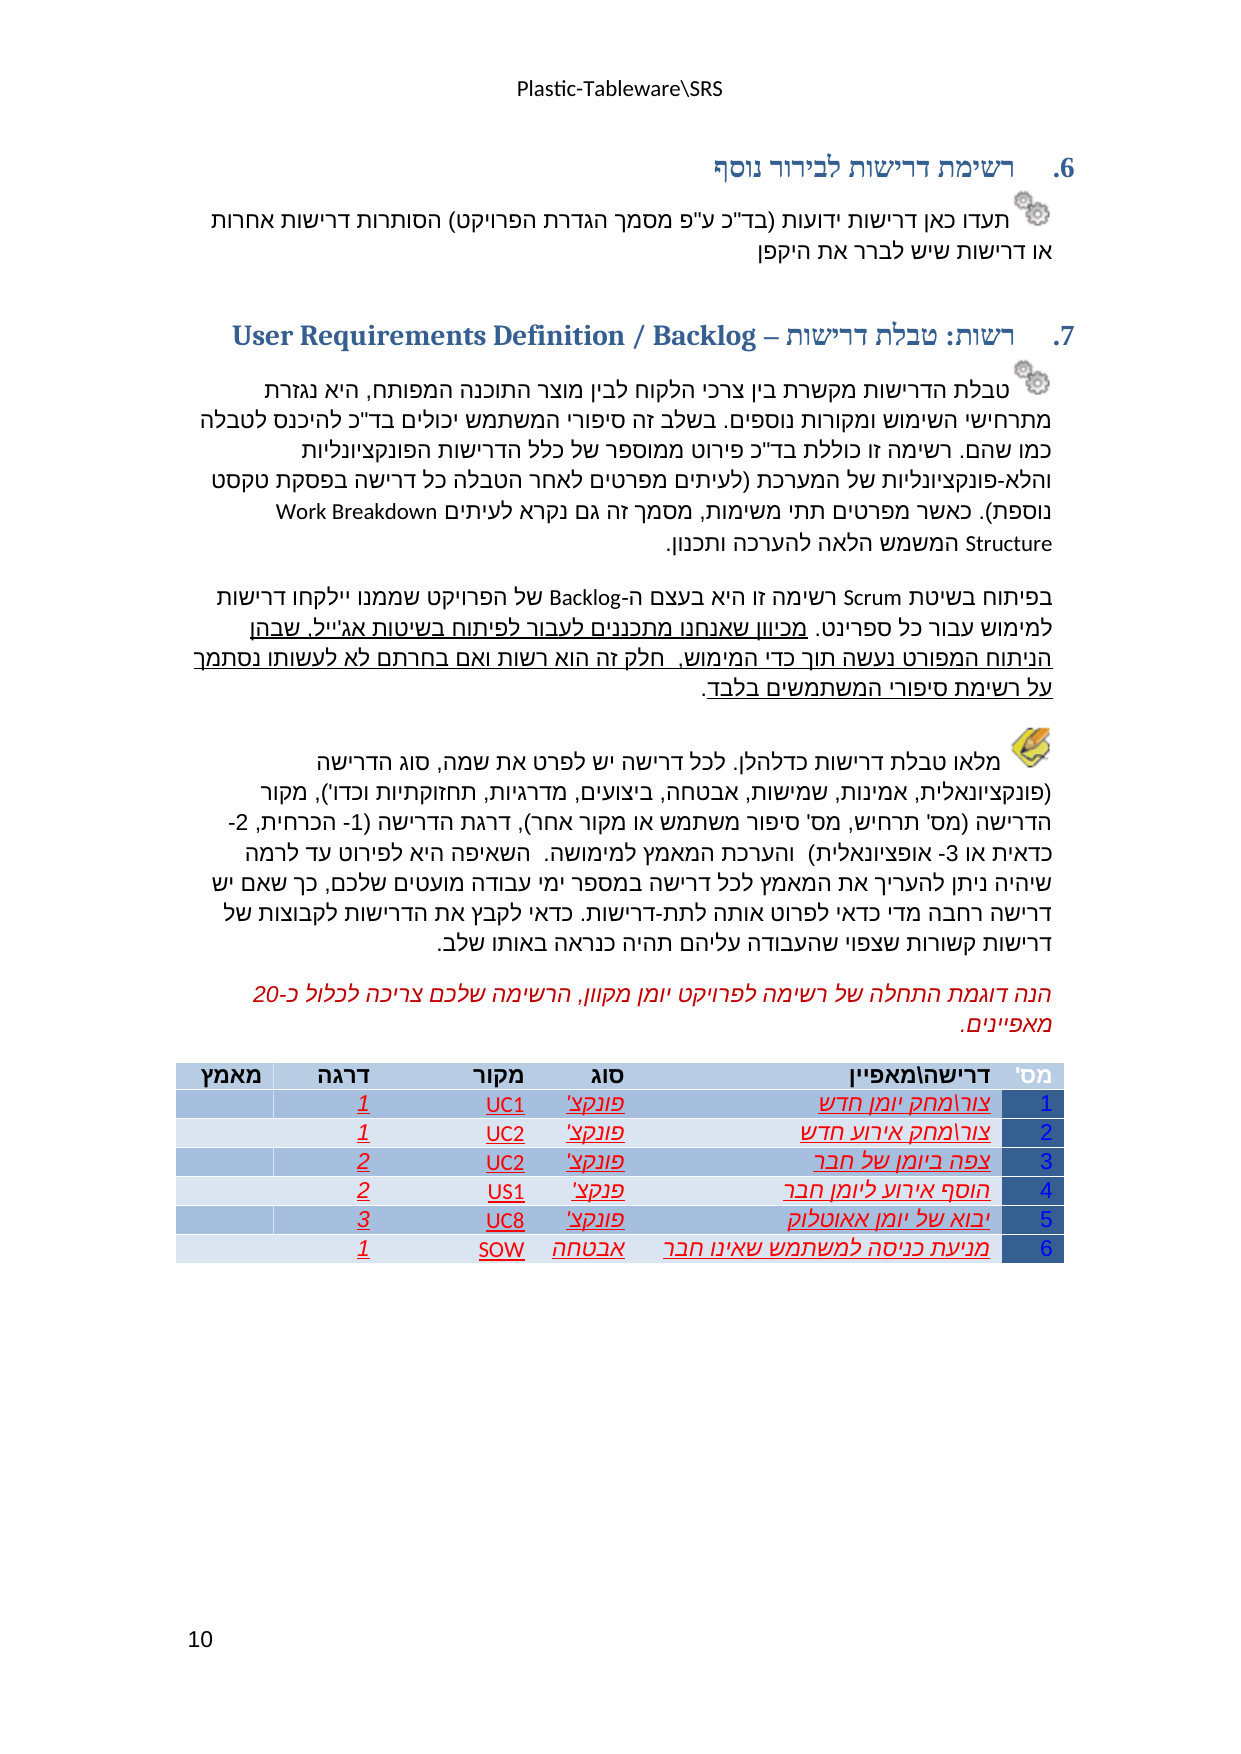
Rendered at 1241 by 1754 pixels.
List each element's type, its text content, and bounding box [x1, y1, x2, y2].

table_cell יבוא של יומן אאוטלוק [636, 1206, 1002, 1234]
table_cell 6 [1002, 1235, 1064, 1263]
table_cell UC2 [381, 1119, 536, 1147]
picture [1010, 357, 1053, 398]
table_cell פונקצ' [536, 1090, 636, 1118]
table_cell 3 [1002, 1148, 1064, 1176]
table_cell [176, 1148, 273, 1176]
table_cell [176, 1090, 273, 1118]
table_cell צור\מחק יומן חדש [636, 1090, 1002, 1118]
table_header מס' [1002, 1063, 1064, 1089]
subtitle רשימת דרישות לבירור נוסף [187, 150, 1053, 183]
table_header דרגה [274, 1063, 381, 1089]
table_cell 2 [274, 1177, 381, 1205]
table_cell 1 [274, 1119, 381, 1147]
table_cell [176, 1235, 273, 1263]
table_cell אבטחה [536, 1235, 636, 1263]
text מלאו טבלת דרישות כדלהלן. לכל דרישה יש לפרט את שמה, סוג הדרישה (פונקציונאלית, אמינות, שמישות, אבטחה, ביצועים, מדרגיות, תחזוקתיות וכדו'), מקור הדרישה (מס' תרחיש, מס' סיפור משתמש או מקור אחר), דרגת הדרישה (1- הכרחית, 2- כדאית או 3- אופציונאלית) והערכת המאמץ למימושה. השאיפה היא לפירוט עד לרמה שיהיה ניתן להעריך את המאמץ לכל דרישה במספר ימי עבודה מועטים שלכם, כך שאם יש דרישה רחבה מדי כדאי לפרוט אותה לתת-דרישות. כדאי לקבץ את הדרישות לקבוצות של דרישות קשורות שצפוי שהעבודה עליהם תהיה כנראה באותו שלב. [187, 726, 1053, 956]
picture [1010, 188, 1053, 229]
table_header דרישה\מאפיין [636, 1063, 1002, 1089]
table_cell SOW [381, 1235, 536, 1263]
table_cell 1 [274, 1235, 381, 1263]
table_cell [176, 1119, 273, 1147]
table_header מקור [381, 1063, 536, 1089]
table_cell מניעת כניסה למשתמש שאינו חבר [636, 1235, 1002, 1263]
text תעדו כאן דרישות ידועות (בד"כ ע"פ מסמך הגדרת הפרויקט) הסותרות דרישות אחרות או דרישות שיש לברר את היקפן [187, 188, 1053, 264]
picture [1008, 726, 1053, 771]
table_cell צפה ביומן של חבר [636, 1148, 1002, 1176]
table_cell 4 [1002, 1177, 1064, 1205]
table_cell 2 [1002, 1119, 1064, 1147]
table_cell UC8 [381, 1206, 536, 1234]
table_cell US1 [381, 1177, 536, 1205]
text טבלת הדרישות מקשרת בין צרכי הלקוח לבין מוצר התוכנה המפותח, היא נגזרת מתרחישי השימוש ומקורות נוספים. בשלב זה סיפורי המשתמש יכולים בד"כ להיכנס לטבלה כמו שהם. רשימה זו כוללת בד"כ פירוט ממוספר של כלל הדרישות הפונקציונליות והלא-פונקציונליות של המערכת (לעיתים מפרטים לאחר הטבלה כל דרישה בפסקת טקסט נוספת). כאשר מפרטים תתי משימות, מסמך זה גם נקרא לעיתים Work Breakdown Structure המשמש הלאה להערכה ותכנון. [187, 358, 1053, 558]
table_cell [176, 1177, 273, 1205]
table_cell פונקצ' [536, 1148, 636, 1176]
table_cell פנקצ' [536, 1177, 636, 1205]
table_cell 1 [1002, 1090, 1064, 1118]
table_cell פונקצ' [536, 1206, 636, 1234]
subtitle רשות: טבלת דרישות – User Requirements Definition / Backlog [187, 318, 1053, 352]
text בפיתוח בשיטת Scrum רשימה זו היא בעצם ה-Backlog של הפרויקט שממנו יילקחו דרישות למימוש עבור כל ספרינט. מכיוון שאנחנו מתכננים לעבור לפיתוח בשיטות אג'ייל, שבהן הניתוח המפורט נעשה תוך כדי המימוש, חלק זה הוא רשות ואם בחרתם לא לעשותו נסתמך על רשימת סיפורי המשתמשים בלבד. [187, 583, 1053, 701]
table_cell הוסף אירוע ליומן חבר [636, 1177, 1002, 1205]
table_cell פונקצ' [536, 1119, 636, 1147]
text הנה דוגמת התחלה של רשימה לפרויקט יומן מקוון, הרשימה שלכם צריכה לכלול כ-20 מאפיינים. [187, 981, 1053, 1038]
table_cell UC2 [381, 1148, 536, 1176]
table_cell צור\מחק אירוע חדש [636, 1119, 1002, 1147]
table_cell 5 [1002, 1206, 1064, 1234]
table_header סוג [536, 1063, 636, 1089]
table_cell 3 [274, 1206, 381, 1234]
table_cell 2 [274, 1148, 381, 1176]
table_cell 1 [274, 1090, 381, 1118]
table_cell UC1 [381, 1090, 536, 1118]
table_header מאמץ [176, 1063, 273, 1089]
table_cell [176, 1206, 273, 1234]
